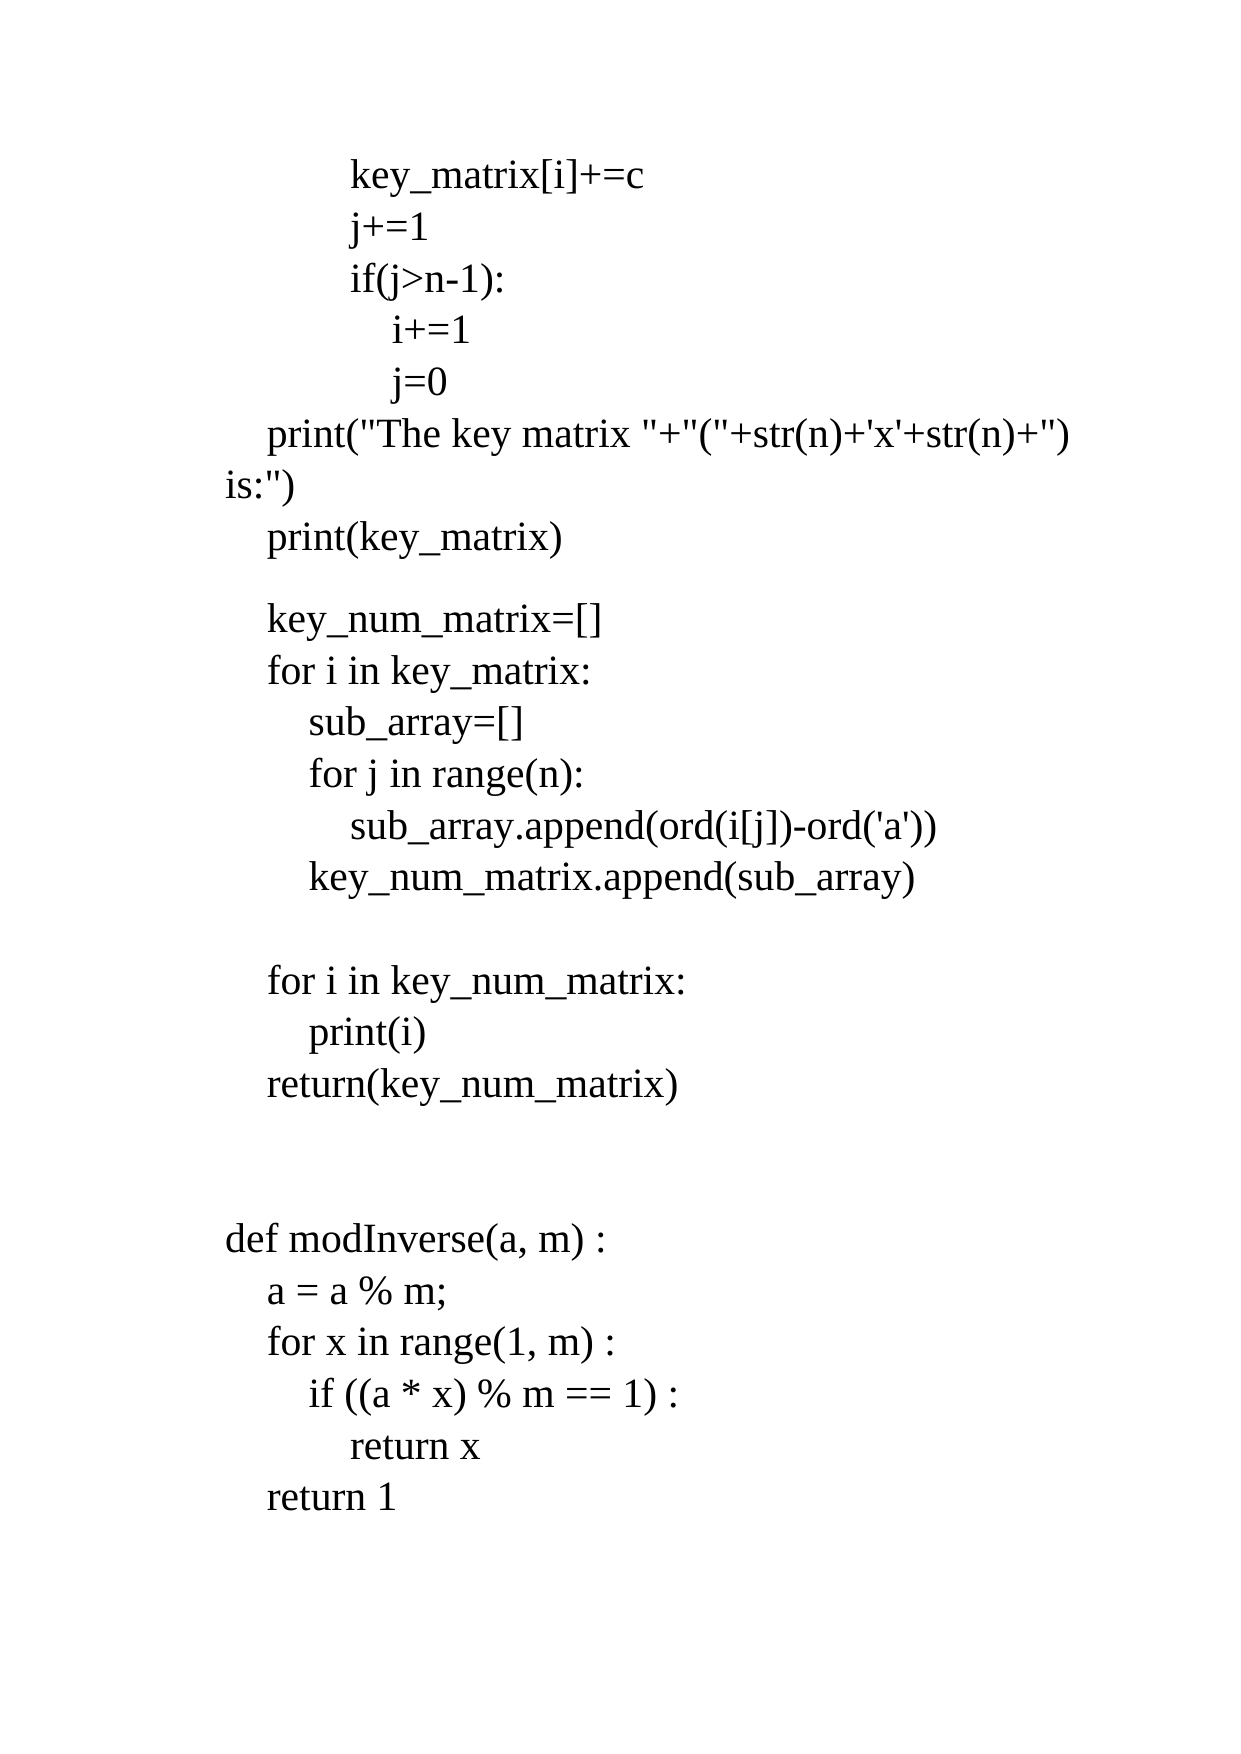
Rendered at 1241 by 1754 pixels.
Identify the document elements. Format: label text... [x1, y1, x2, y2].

list key_matrix[i]+=c [225, 150, 1090, 198]
list return x [225, 1420, 1090, 1468]
list print(i) [225, 1007, 1090, 1055]
list key_num_matrix.append(sub_array) [225, 852, 1090, 900]
list for x in range(1, m) : [225, 1317, 1090, 1365]
list def modInverse(a, m) : [225, 1213, 1090, 1261]
list a = a % m; [225, 1265, 1090, 1313]
list for i in key_num_matrix: [225, 955, 1090, 1003]
list if ((a * x) % m == 1) : [225, 1368, 1090, 1416]
list return 1 [225, 1472, 1090, 1520]
list print("The key matrix "+"("+str(n)+'x'+str(n)+") is:") [225, 408, 1090, 508]
list return(key_num_matrix) [225, 1058, 1090, 1106]
list sub_array=[] [225, 697, 1090, 745]
list i+=1 [225, 305, 1090, 353]
list j+=1 [225, 202, 1090, 249]
list for i in key_matrix: [225, 645, 1090, 693]
list sub_array.append(ord(i[j])-ord('a')) [225, 800, 1090, 848]
list print(key_matrix) [225, 512, 1090, 559]
list j=0 [225, 357, 1090, 404]
list for j in range(n): [225, 748, 1090, 796]
list key_num_matrix=[] [225, 593, 1090, 641]
list if(j>n-1): [225, 253, 1090, 301]
